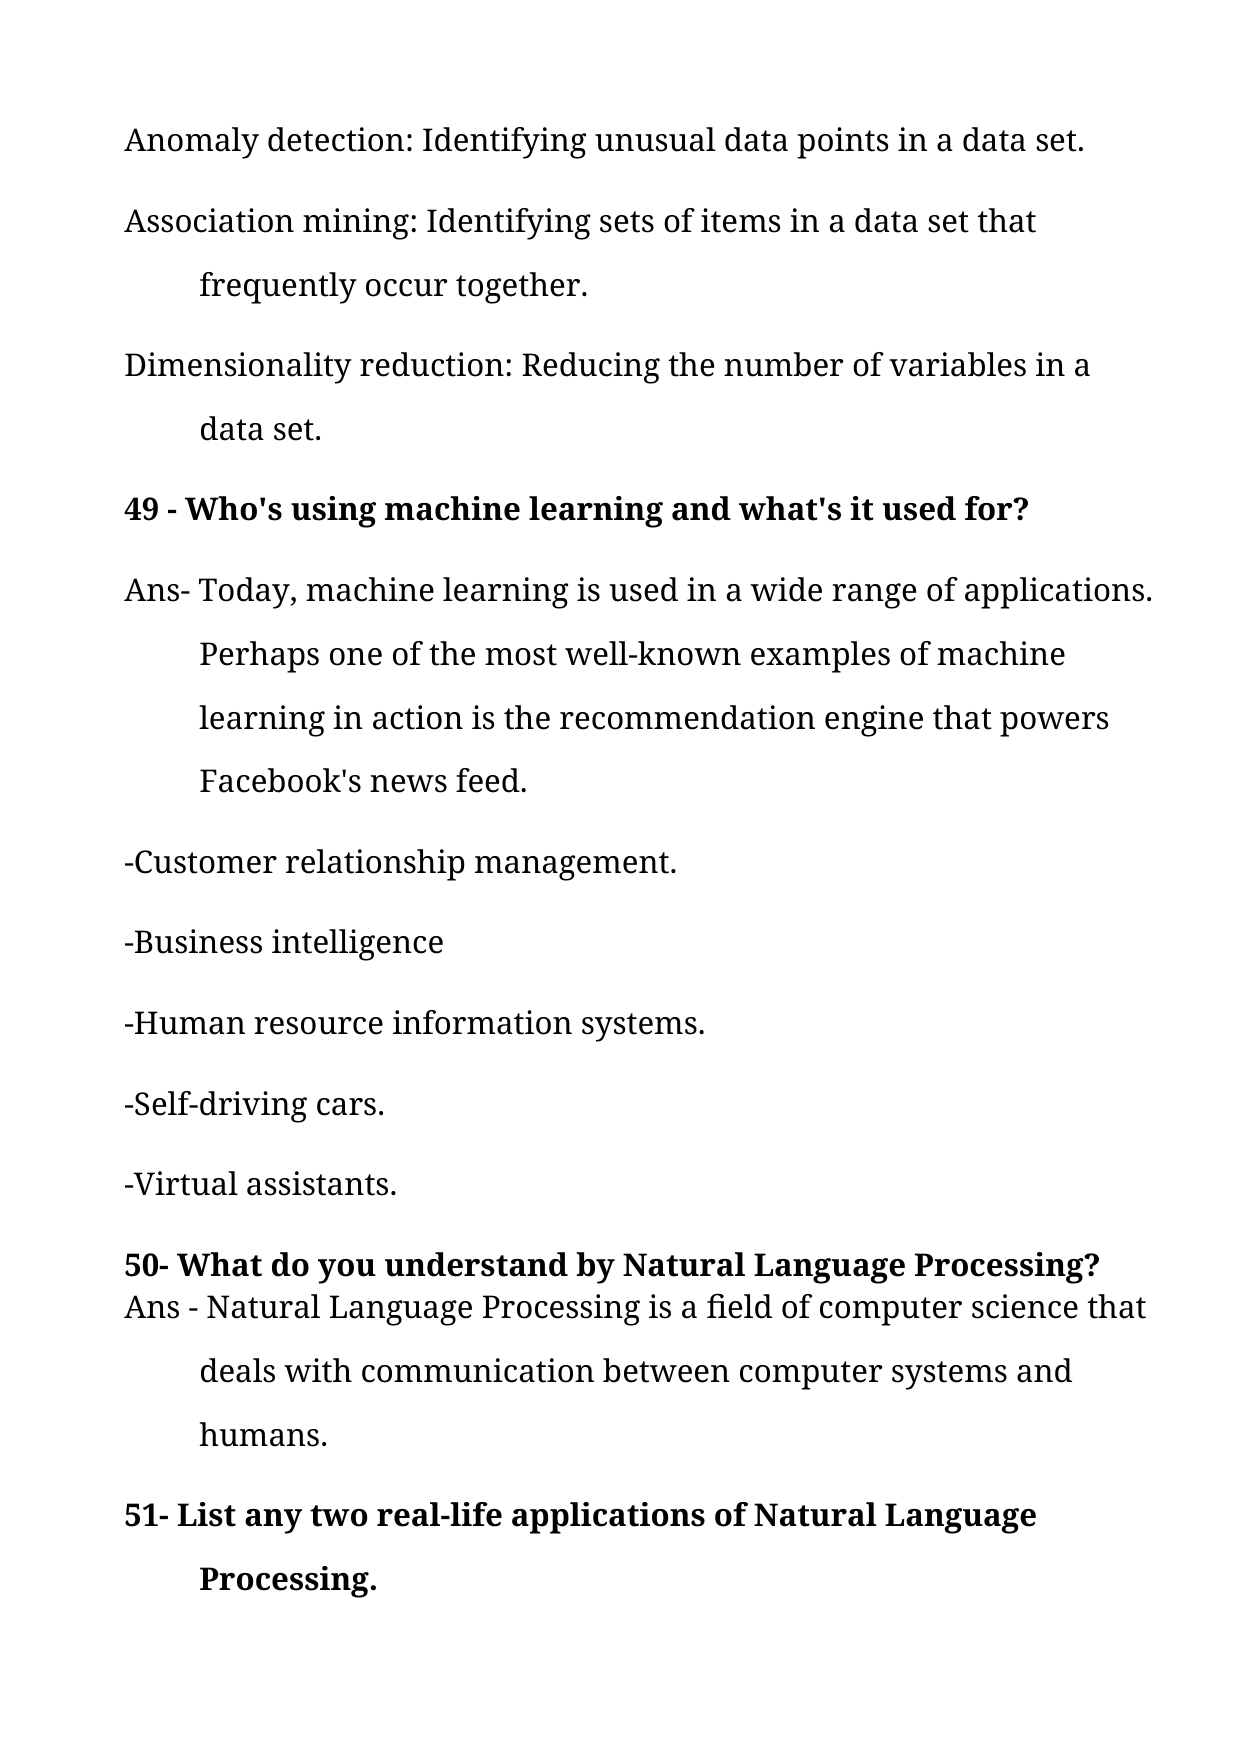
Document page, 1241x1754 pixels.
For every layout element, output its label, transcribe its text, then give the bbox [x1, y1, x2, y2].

text 50- What do you understand by Natural Language Processing? [124, 1243, 1157, 1285]
text -Business intelligence [124, 921, 1157, 963]
text 51- List any two real-life applications of Natural Language Processing. [124, 1493, 1157, 1600]
text Anomaly detection: Identifying unusual data points in a data set. [124, 118, 1157, 161]
text 49 - Who's using machine learning and what's it used for? [124, 487, 1157, 530]
text Association mining: Identifying sets of items in a data set that frequently occur together. [124, 199, 1157, 305]
text Dimensionality reduction: Reducing the number of variables in a data set. [124, 343, 1157, 449]
text Ans - Natural Language Processing is a field of computer science that deals with communication between computer systems and humans. [124, 1285, 1157, 1456]
text -Customer relationship management. [124, 840, 1157, 883]
text -Human resource information systems. [124, 1001, 1157, 1044]
text Ans- Today, machine learning is used in a wide range of applications. Perhaps one of the most well-known examples of machine learning in action is the recommendation engine that powers Facebook's news feed. [124, 568, 1157, 802]
text -Self-driving cars. [124, 1082, 1157, 1124]
text -Virtual assistants. [124, 1162, 1157, 1205]
